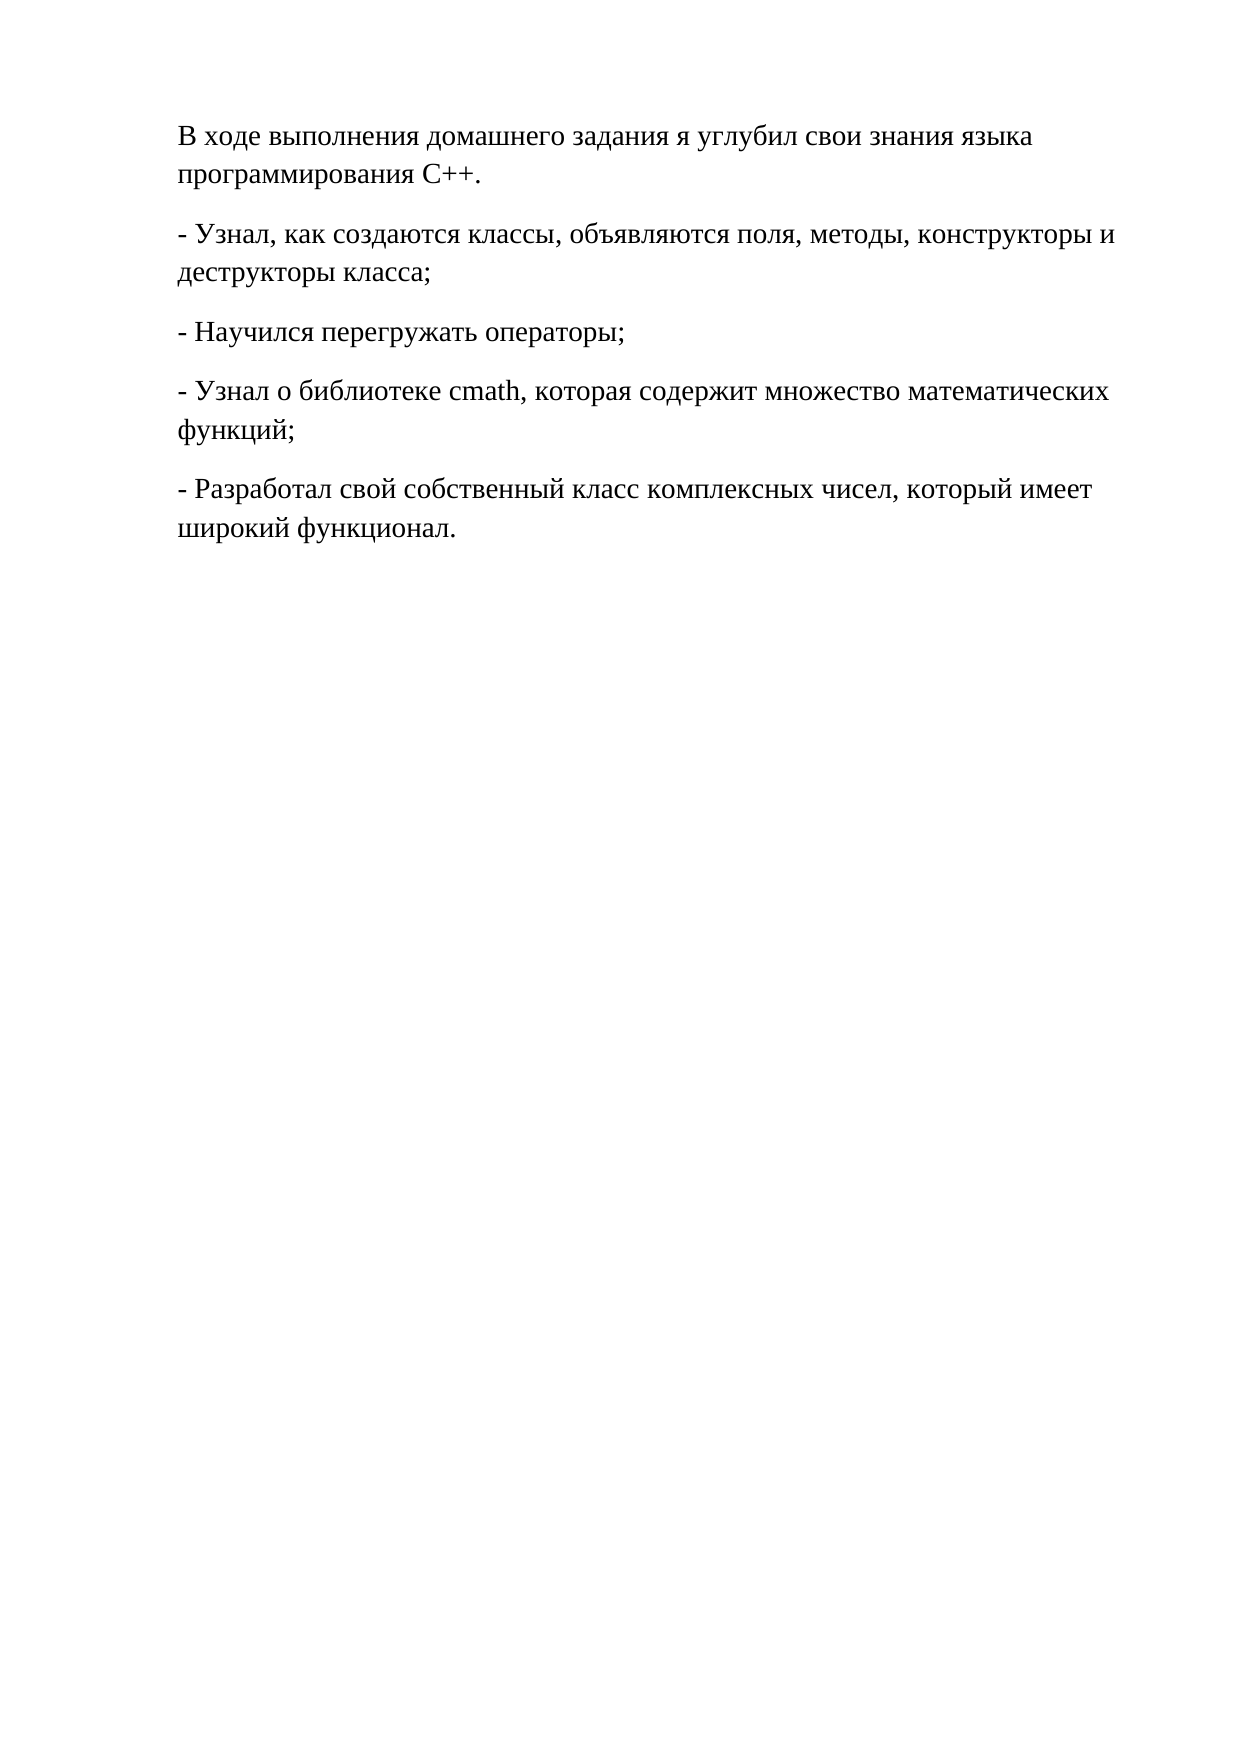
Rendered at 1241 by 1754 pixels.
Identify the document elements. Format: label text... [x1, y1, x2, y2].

text - Научился перегружать операторы; [177, 314, 1152, 347]
text - Узнал о библиотеке cmath, которая содержит множество математических функций; [177, 373, 1152, 445]
text В ходе выполнения домашнего задания я углубил свои знания языка программирования C++. [177, 118, 1152, 190]
text - Разработал свой собственный класс комплексных чисел, который имеет широкий функционал. [177, 471, 1152, 543]
text - Узнал, как создаются классы, объявляются поля, методы, конструкторы и деструкторы класса; [177, 216, 1152, 288]
